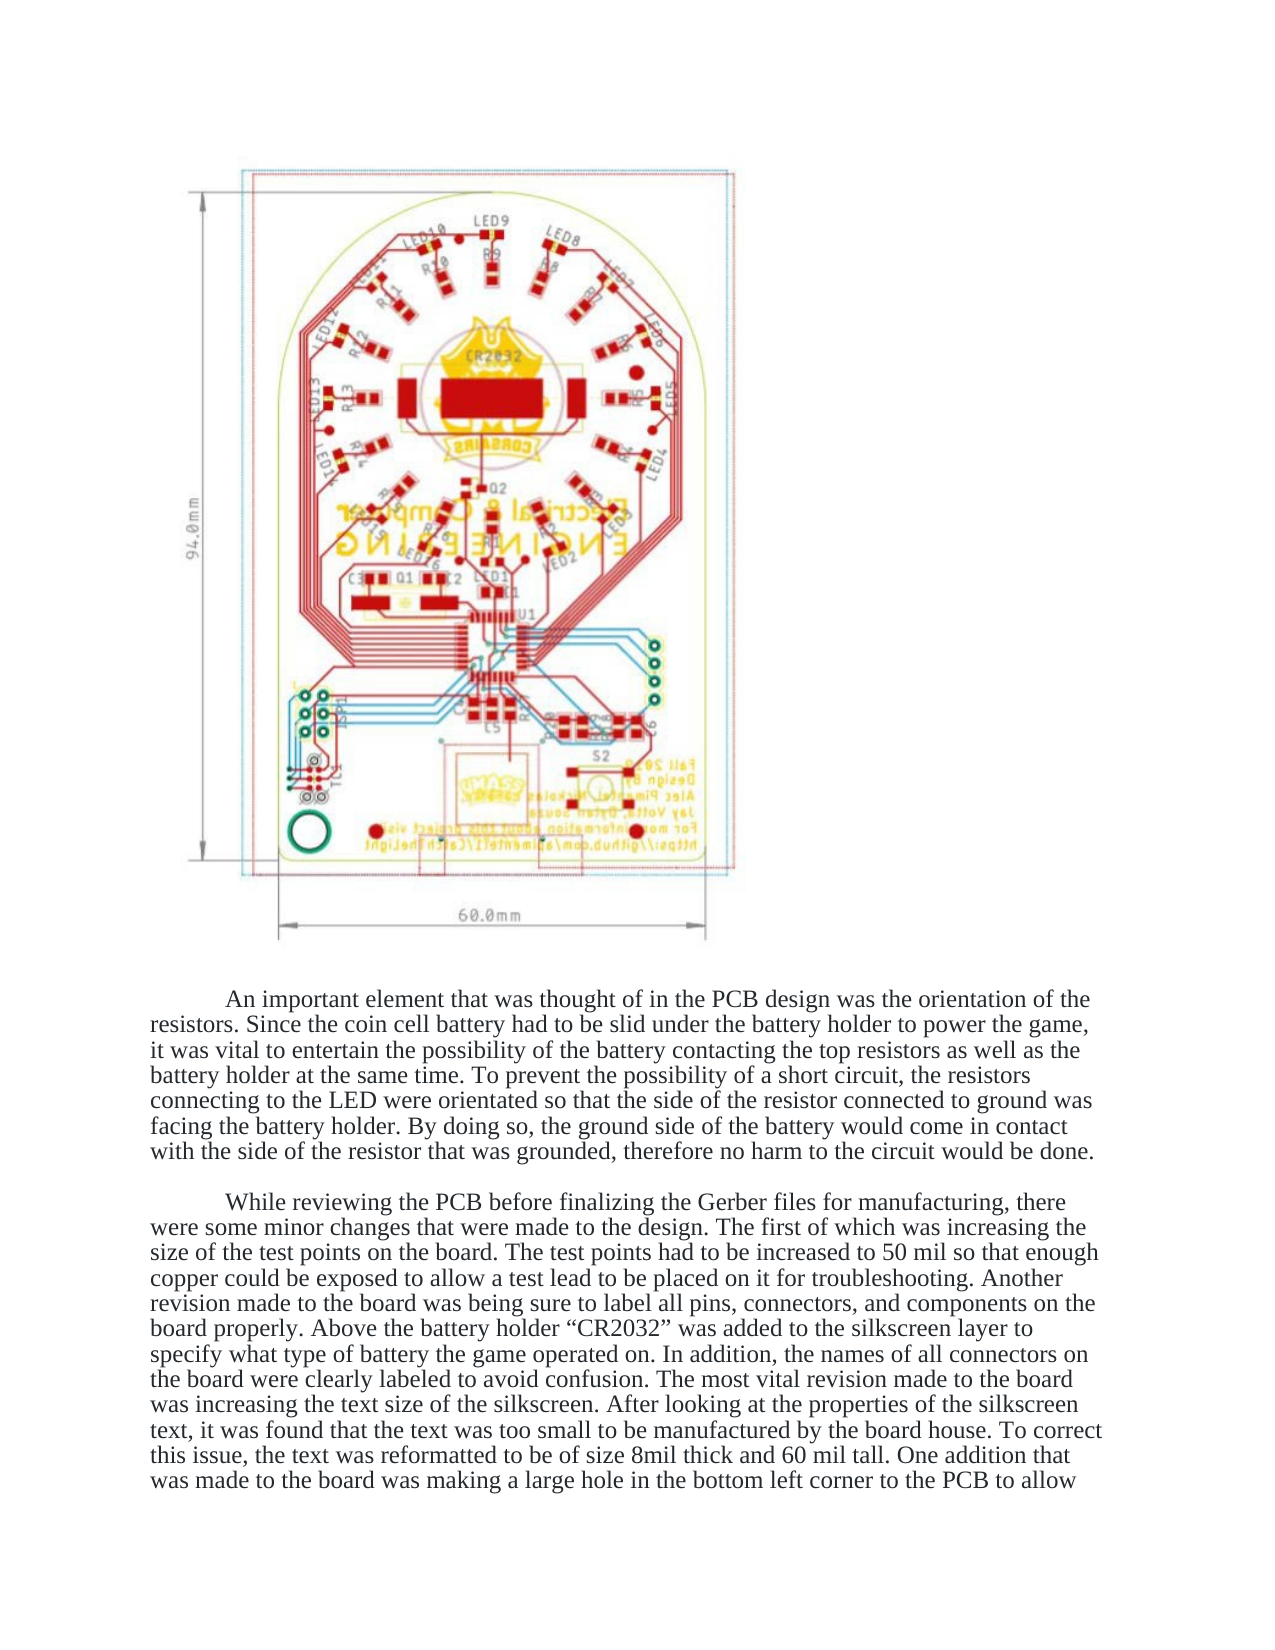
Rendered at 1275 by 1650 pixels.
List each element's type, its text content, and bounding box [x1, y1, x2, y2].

text An important element that was thought of in the PCB design was the orientation of the resistors. Since the coin cell battery had to be slid under the battery holder to power the game, it was vital to entertain the possibility of the battery contacting the top resistors as well as the battery holder at the same time. To prevent the possibility of a short circuit, the resistors connecting to the LED were orientated so that the side of the resistor connected to ground was facing the battery holder. By doing so, the ground side of the battery would come in contact with the side of the resistor that was grounded, therefore no harm to the circuit would be done. [150, 988, 1104, 1165]
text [150, 1190, 1109, 1494]
picture [180, 150, 746, 950]
